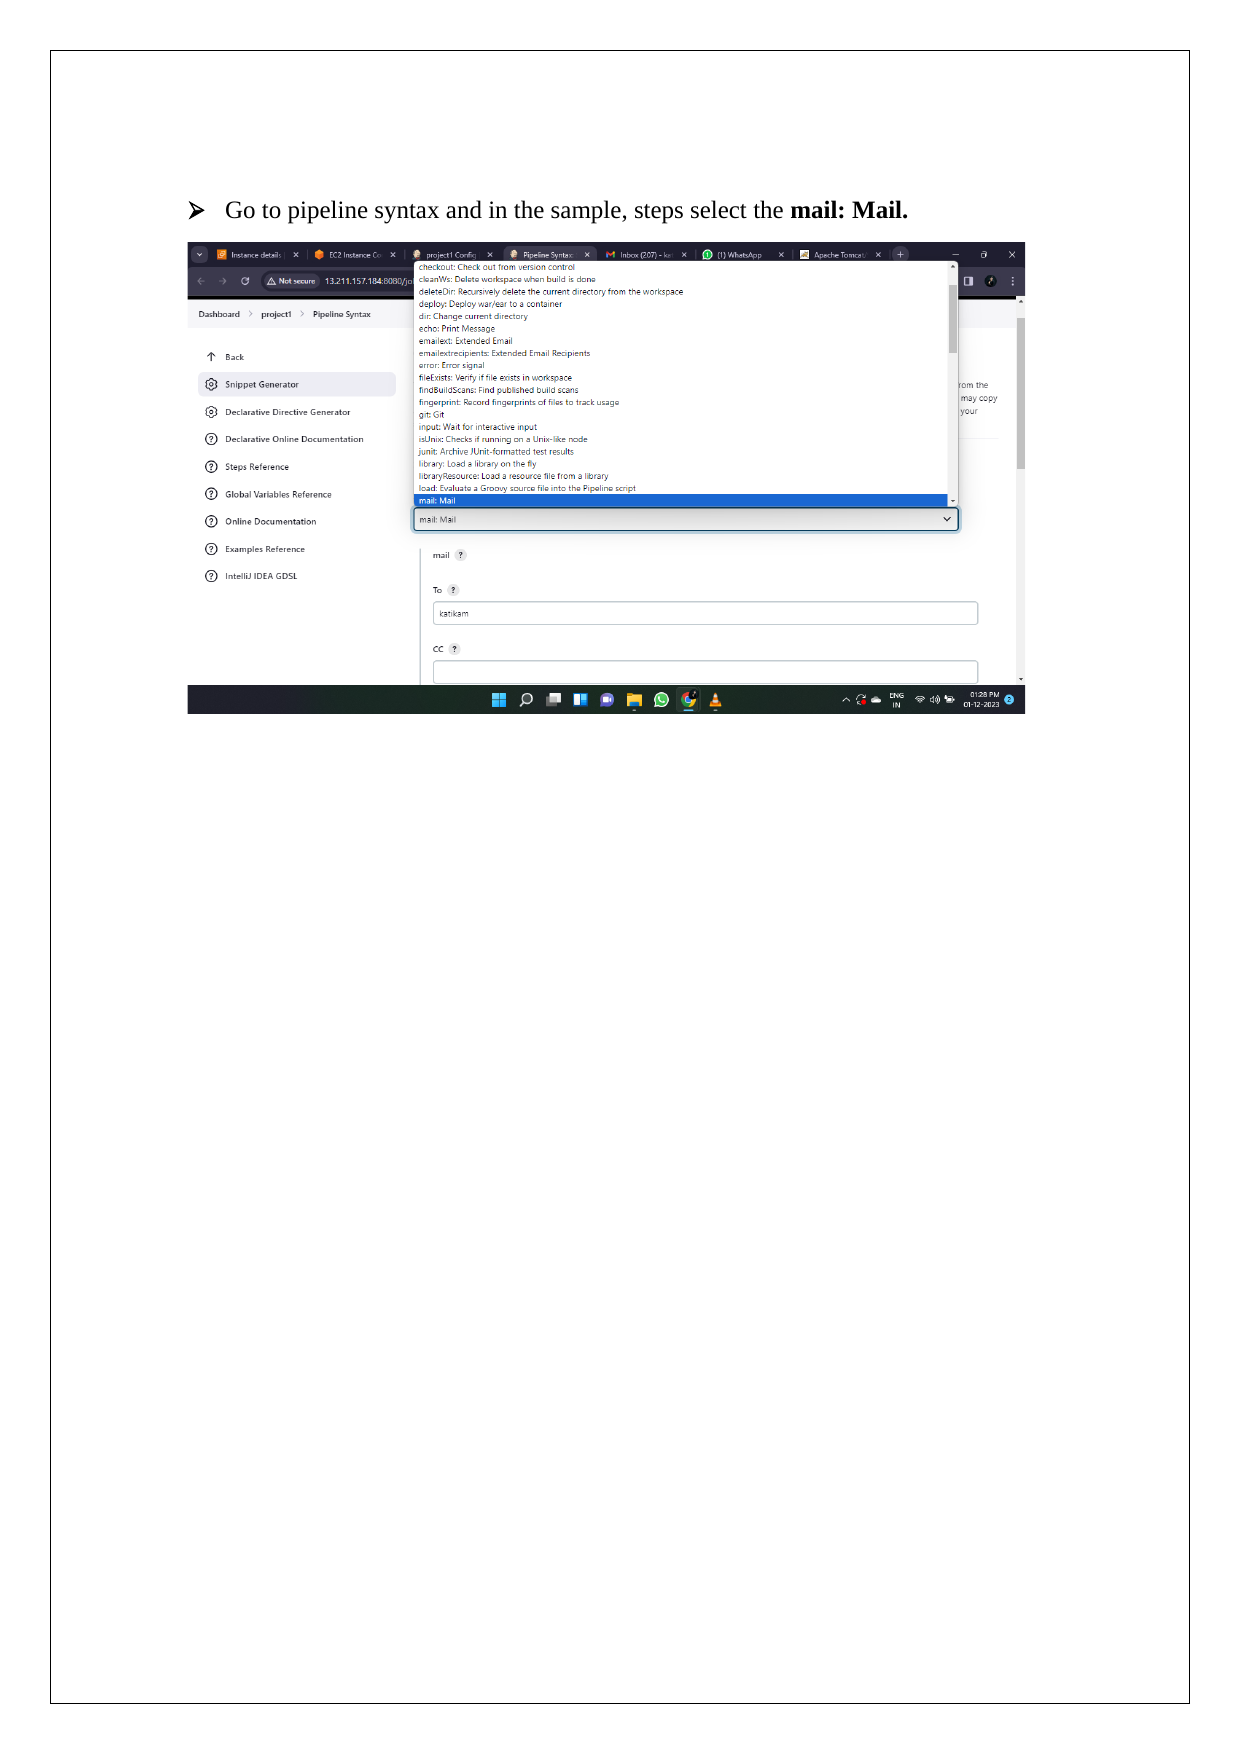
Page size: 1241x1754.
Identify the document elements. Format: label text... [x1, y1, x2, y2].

picture [187, 242, 1025, 714]
list Go to pipeline syntax and in the sample, steps select the mail: Mail. [187, 195, 1090, 224]
